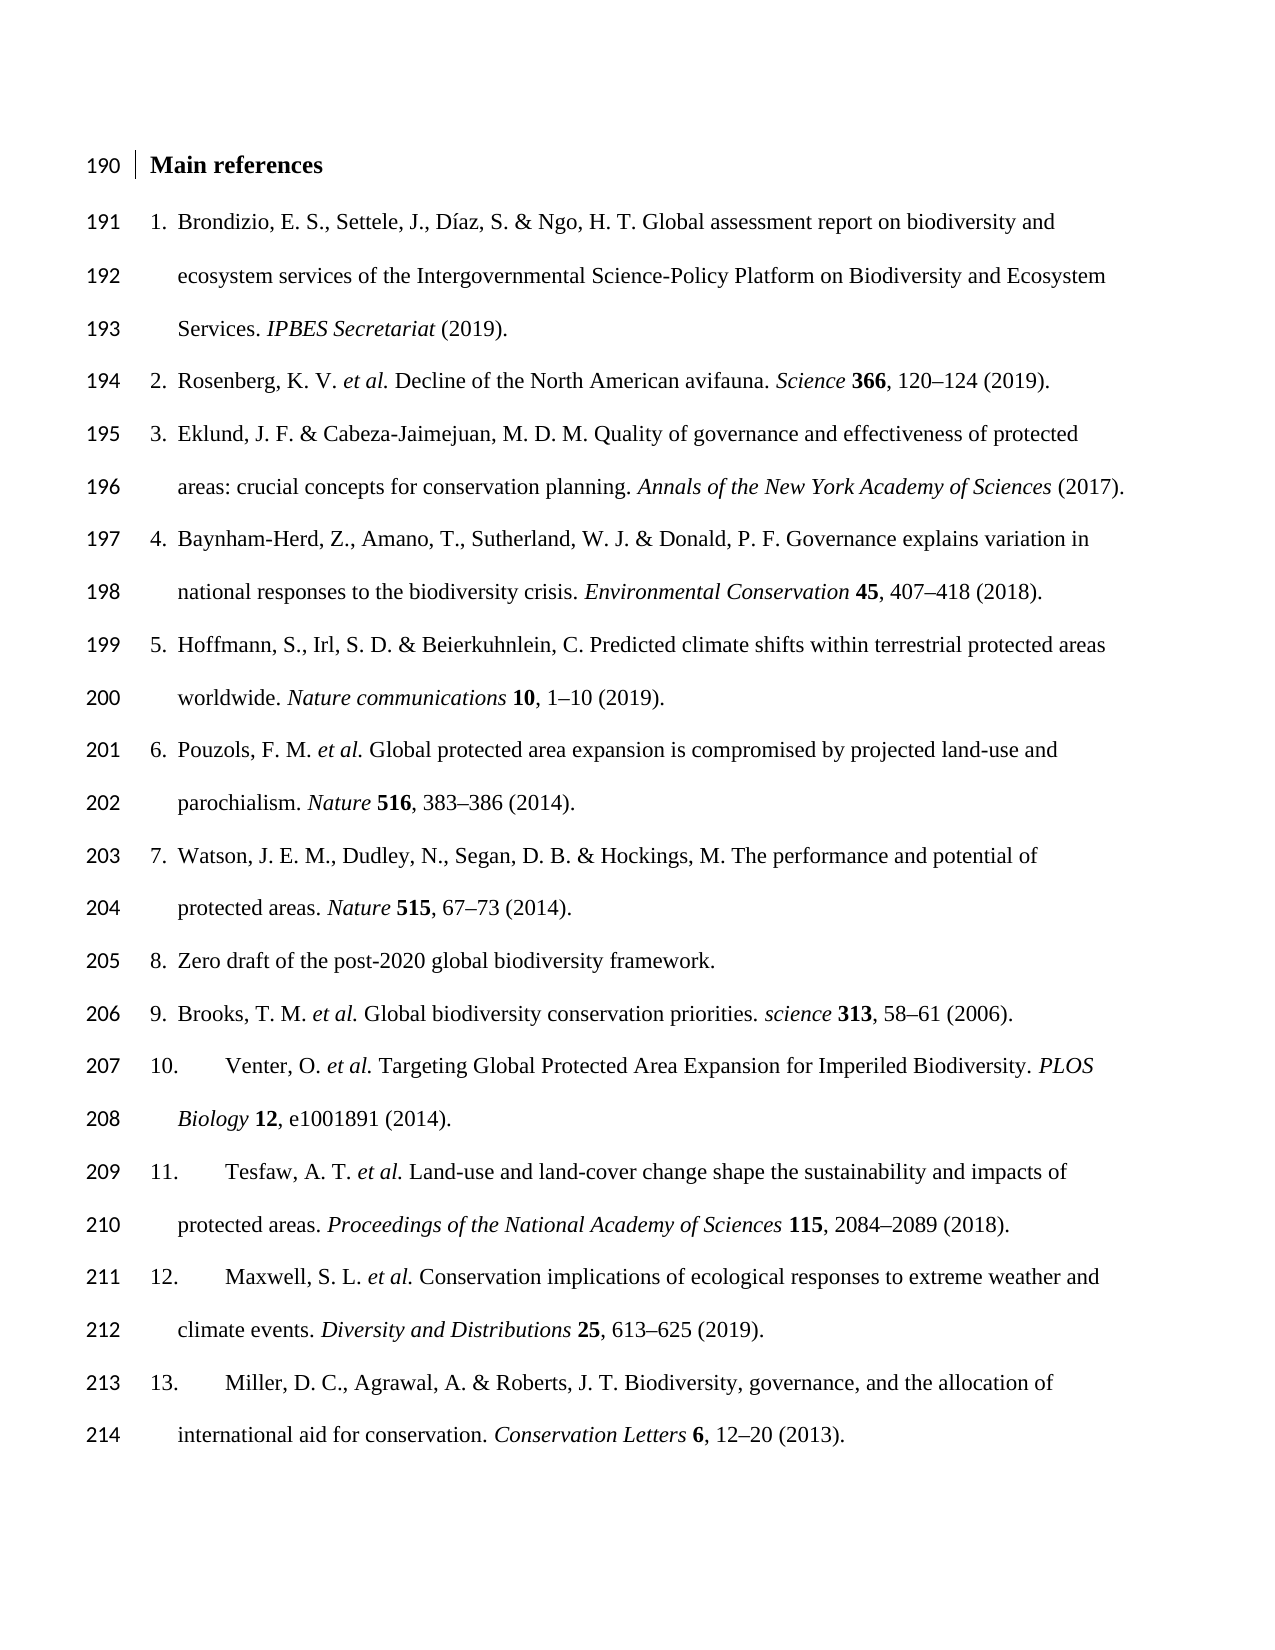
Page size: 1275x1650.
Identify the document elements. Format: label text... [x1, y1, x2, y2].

text 11. Tesfaw, A. T. et al. Land-use and land-cover change shape the sustainability and impacts of protected areas. Proceedings of the National Academy of Sciences 115, 2084–2089 (2018). [150, 1158, 1125, 1237]
text Main references [150, 150, 1125, 179]
text 9. Brooks, T. M. et al. Global biodiversity conservation priorities. science 313, 58–61 (2006). [150, 1000, 1125, 1026]
text 10. Venter, O. et al. Targeting Global Protected Area Expansion for Imperiled Biodiversity. PLOS Biology 12, e1001891 (2014). [150, 1052, 1125, 1132]
text 13. Miller, D. C., Agrawal, A. & Roberts, J. T. Biodiversity, governance, and the allocation of international aid for conservation. Conservation Letters 6, 12–20 (2013). [150, 1369, 1125, 1448]
text 3. Eklund, J. F. & Cabeza-Jaimejuan, M. D. M. Quality of governance and effectiveness of protected areas: crucial concepts for conservation planning. Annals of the New York Academy of Sciences (2017). [150, 420, 1125, 499]
text 6. Pouzols, F. M. et al. Global protected area expansion is compromised by projected land-use and parochialism. Nature 516, 383–386 (2014). [150, 736, 1125, 815]
text 8. Zero draft of the post-2020 global biodiversity framework. [150, 947, 1125, 973]
text 7. Watson, J. E. M., Dudley, N., Segan, D. B. & Hockings, M. The performance and potential of protected areas. Nature 515, 67–73 (2014). [150, 842, 1125, 921]
text 1. Brondizio, E. S., Settele, J., Díaz, S. & Ngo, H. T. Global assessment report on biodiversity and ecosystem services of the Intergovernmental Science-Policy Platform on Biodiversity and Ecosystem Services. IPBES Secretariat (2019). [150, 207, 1125, 341]
text 2. Rosenberg, K. V. et al. Decline of the North American avifauna. Science 366, 120–124 (2019). [150, 367, 1125, 394]
text 4. Baynham-Herd, Z., Amano, T., Sutherland, W. J. & Donald, P. F. Governance explains variation in national responses to the biodiversity crisis. Environmental Conservation 45, 407–418 (2018). [150, 525, 1125, 604]
text 12. Maxwell, S. L. et al. Conservation implications of ecological responses to extreme weather and climate events. Diversity and Distributions 25, 613–625 (2019). [150, 1263, 1125, 1342]
text 5. Hoffmann, S., Irl, S. D. & Beierkuhnlein, C. Predicted climate shifts within terrestrial protected areas worldwide. Nature communications 10, 1–10 (2019). [150, 631, 1125, 710]
